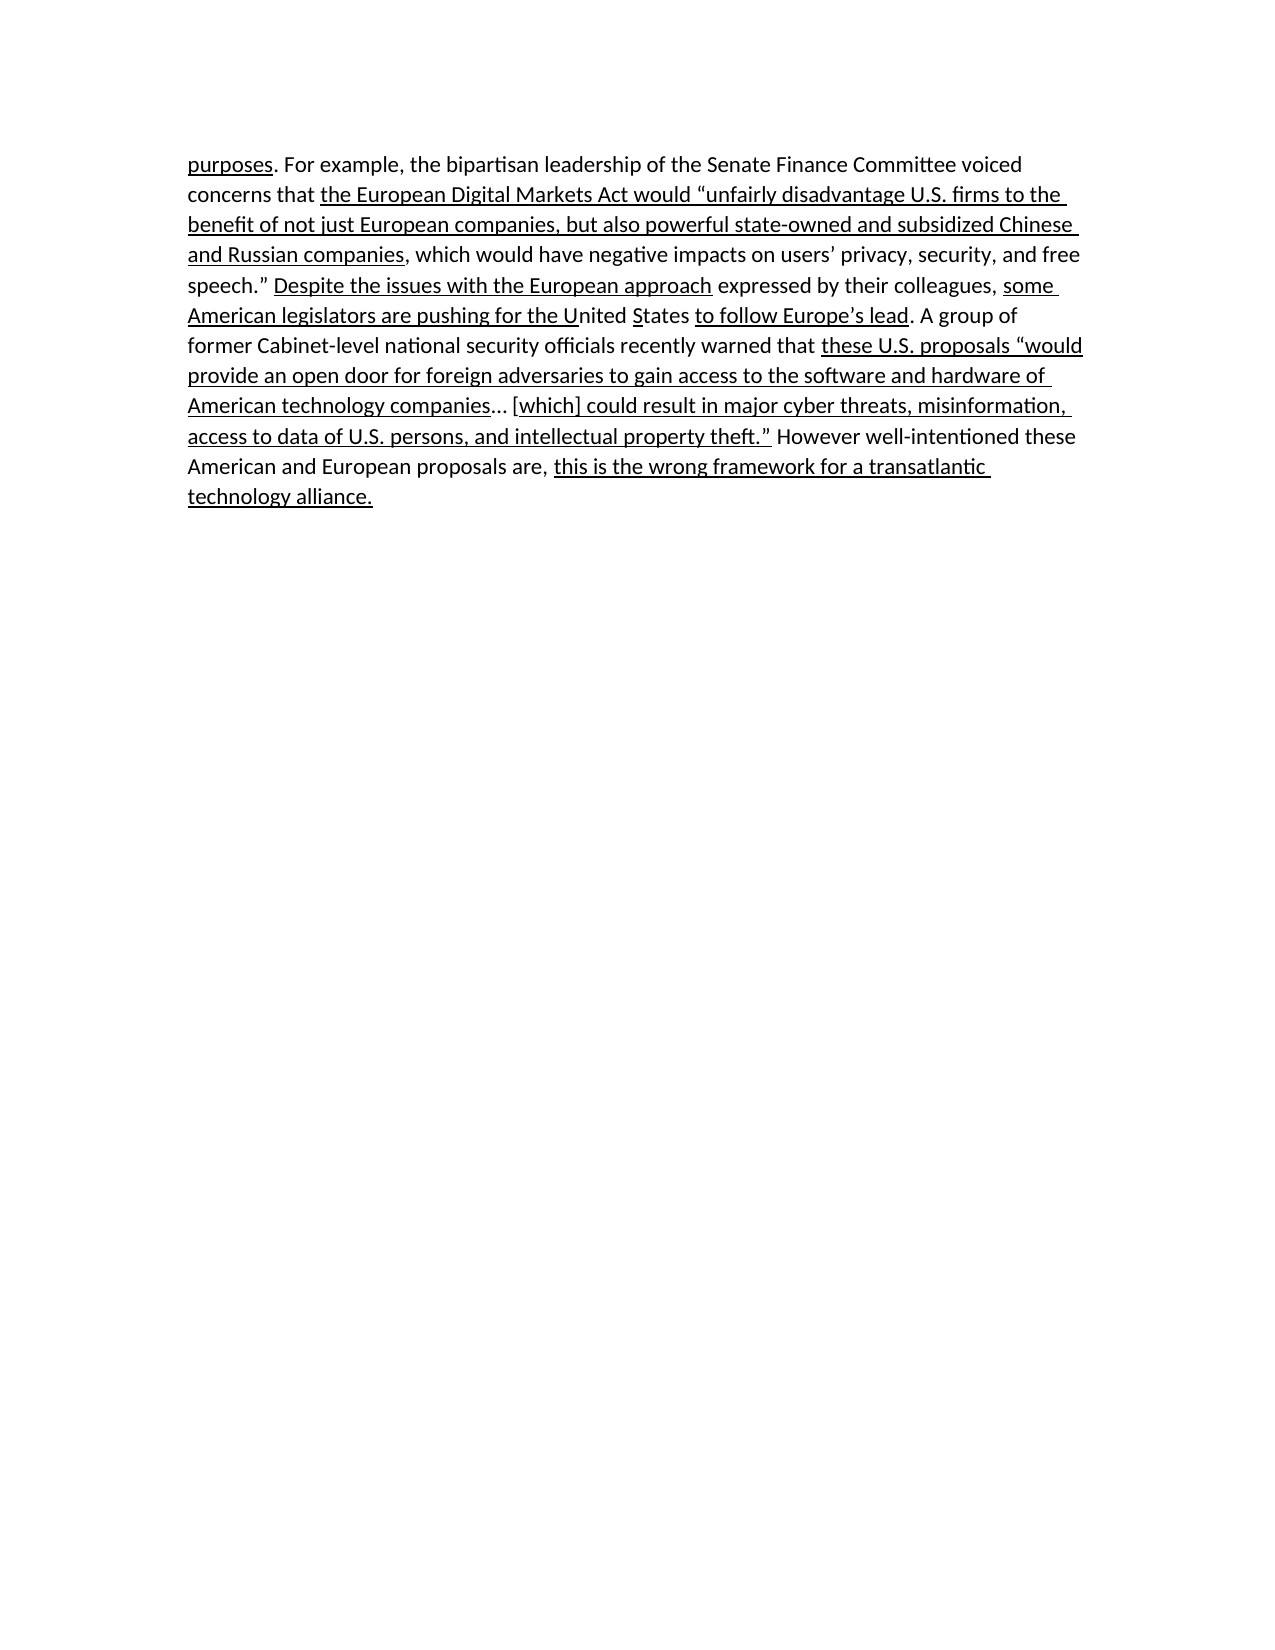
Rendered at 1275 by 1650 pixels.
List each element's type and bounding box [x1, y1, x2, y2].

text [187, 150, 1087, 510]
